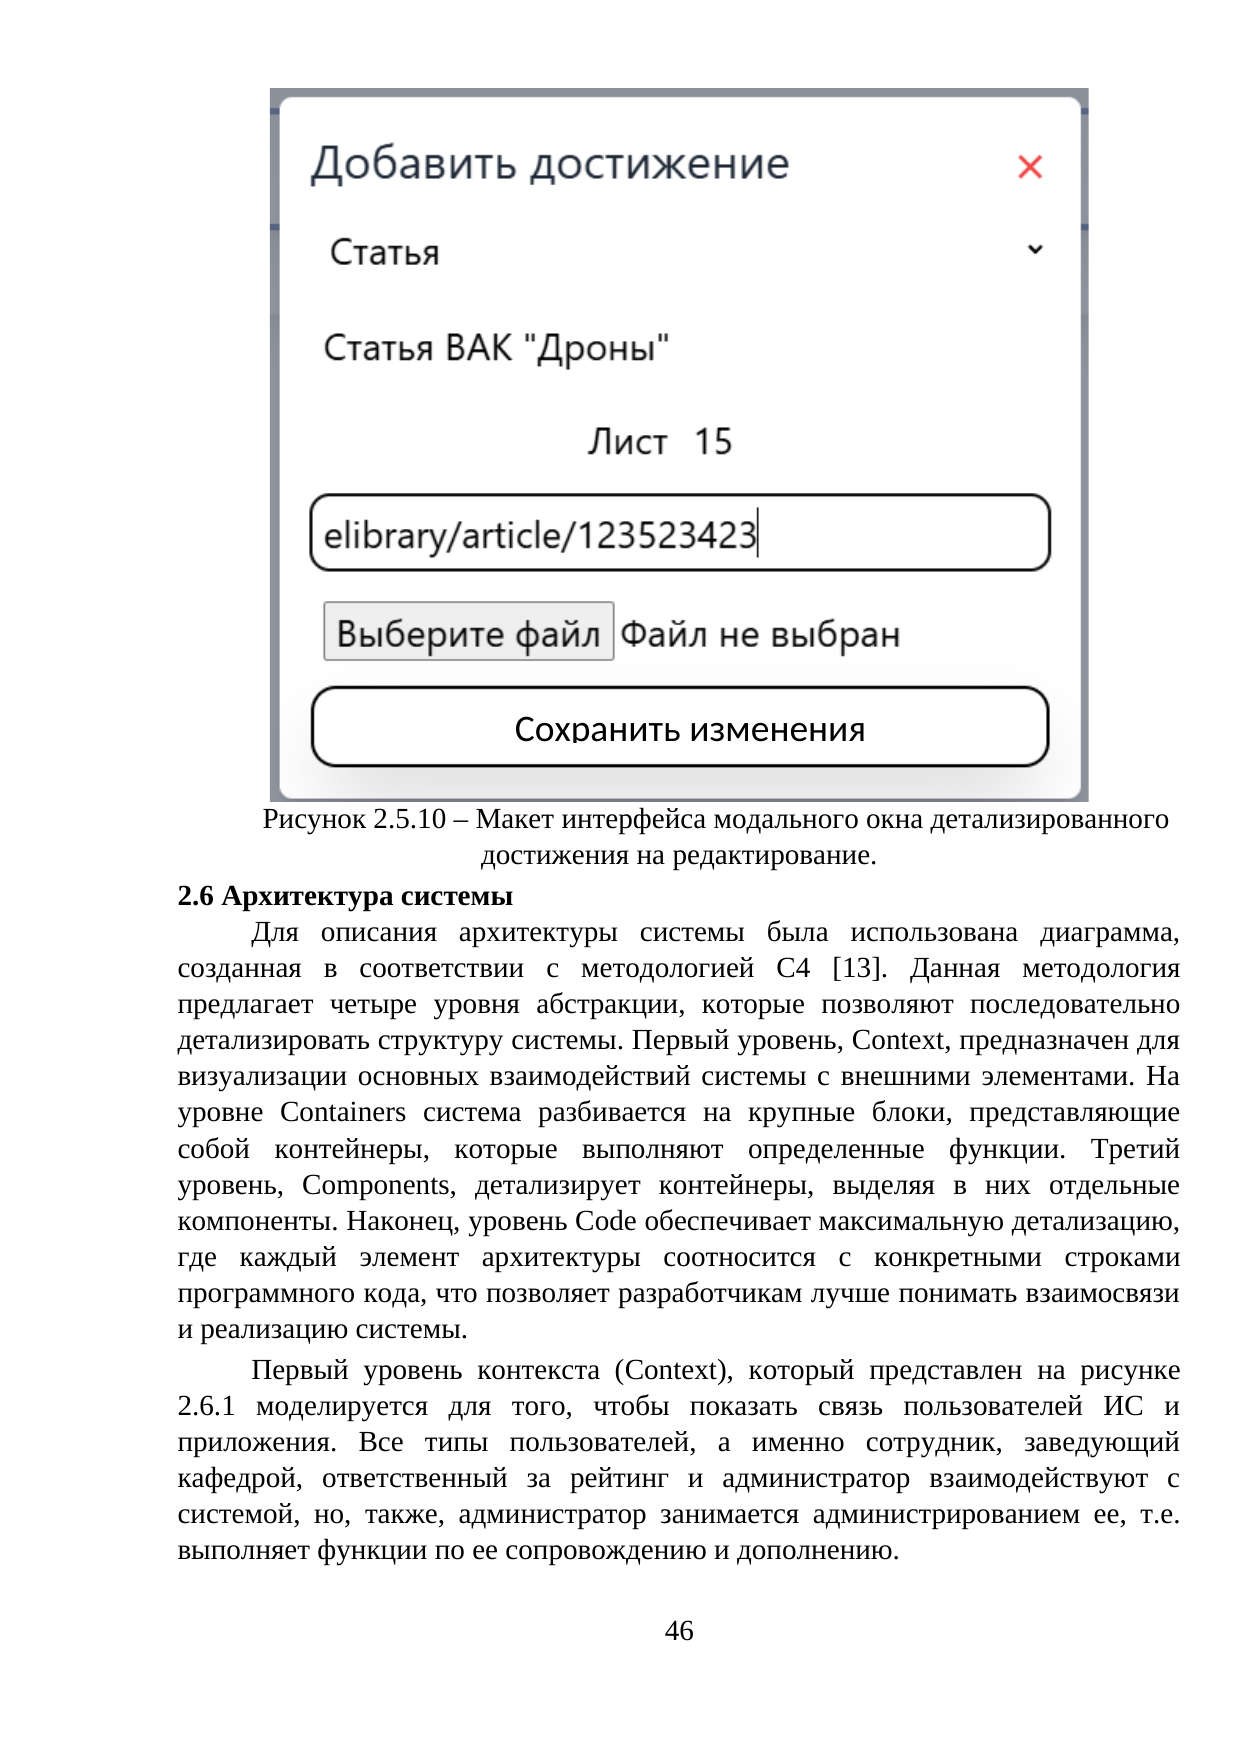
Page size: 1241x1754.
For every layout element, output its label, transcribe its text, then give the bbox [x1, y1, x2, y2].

text Первый уровень контекста (Context), который представлен на рисунке 2.6.1 моделируется для того, чтобы показать связь пользователей ИС и приложения. Все типы пользователей, а именно сотрудник, заведующий кафедрой, ответственный за рейтинг и администратор взаимодействуют с системой, но, также, администратор занимается администрированием ее, т.е. выполняет функции по ее сопровождению и дополнению. [177, 1352, 1181, 1566]
text Рисунок 2.5.10 – Макет интерфейса модального окна детализированного достижения на редактирование. [177, 801, 1181, 871]
subtitle 2.6 Архитектура системы [177, 878, 1181, 911]
text Для описания архитектуры системы была использована диаграмма, созданная в соответствии с методологией C4 [13]. Данная методология предлагает четыре уровня абстракции, которые позволяют последовательно детализировать структуру системы. Первый уровень, Context, предназначен для визуализации основных взаимодействий системы с внешними элементами. На уровне Containers система разбивается на крупные блоки, представляющие собой контейнеры, которые выполняют определенные функции. Третий уровень, Components, детализирует контейнеры, выделяя в них отдельные компоненты. Наконец, уровень Code обеспечивает максимальную детализацию, где каждый элемент архитектуры соотносится с конкретными строками программного кода, что позволяет разработчикам лучше понимать взаимосвязи и реализацию системы. [177, 914, 1181, 1345]
picture [269, 88, 1089, 802]
